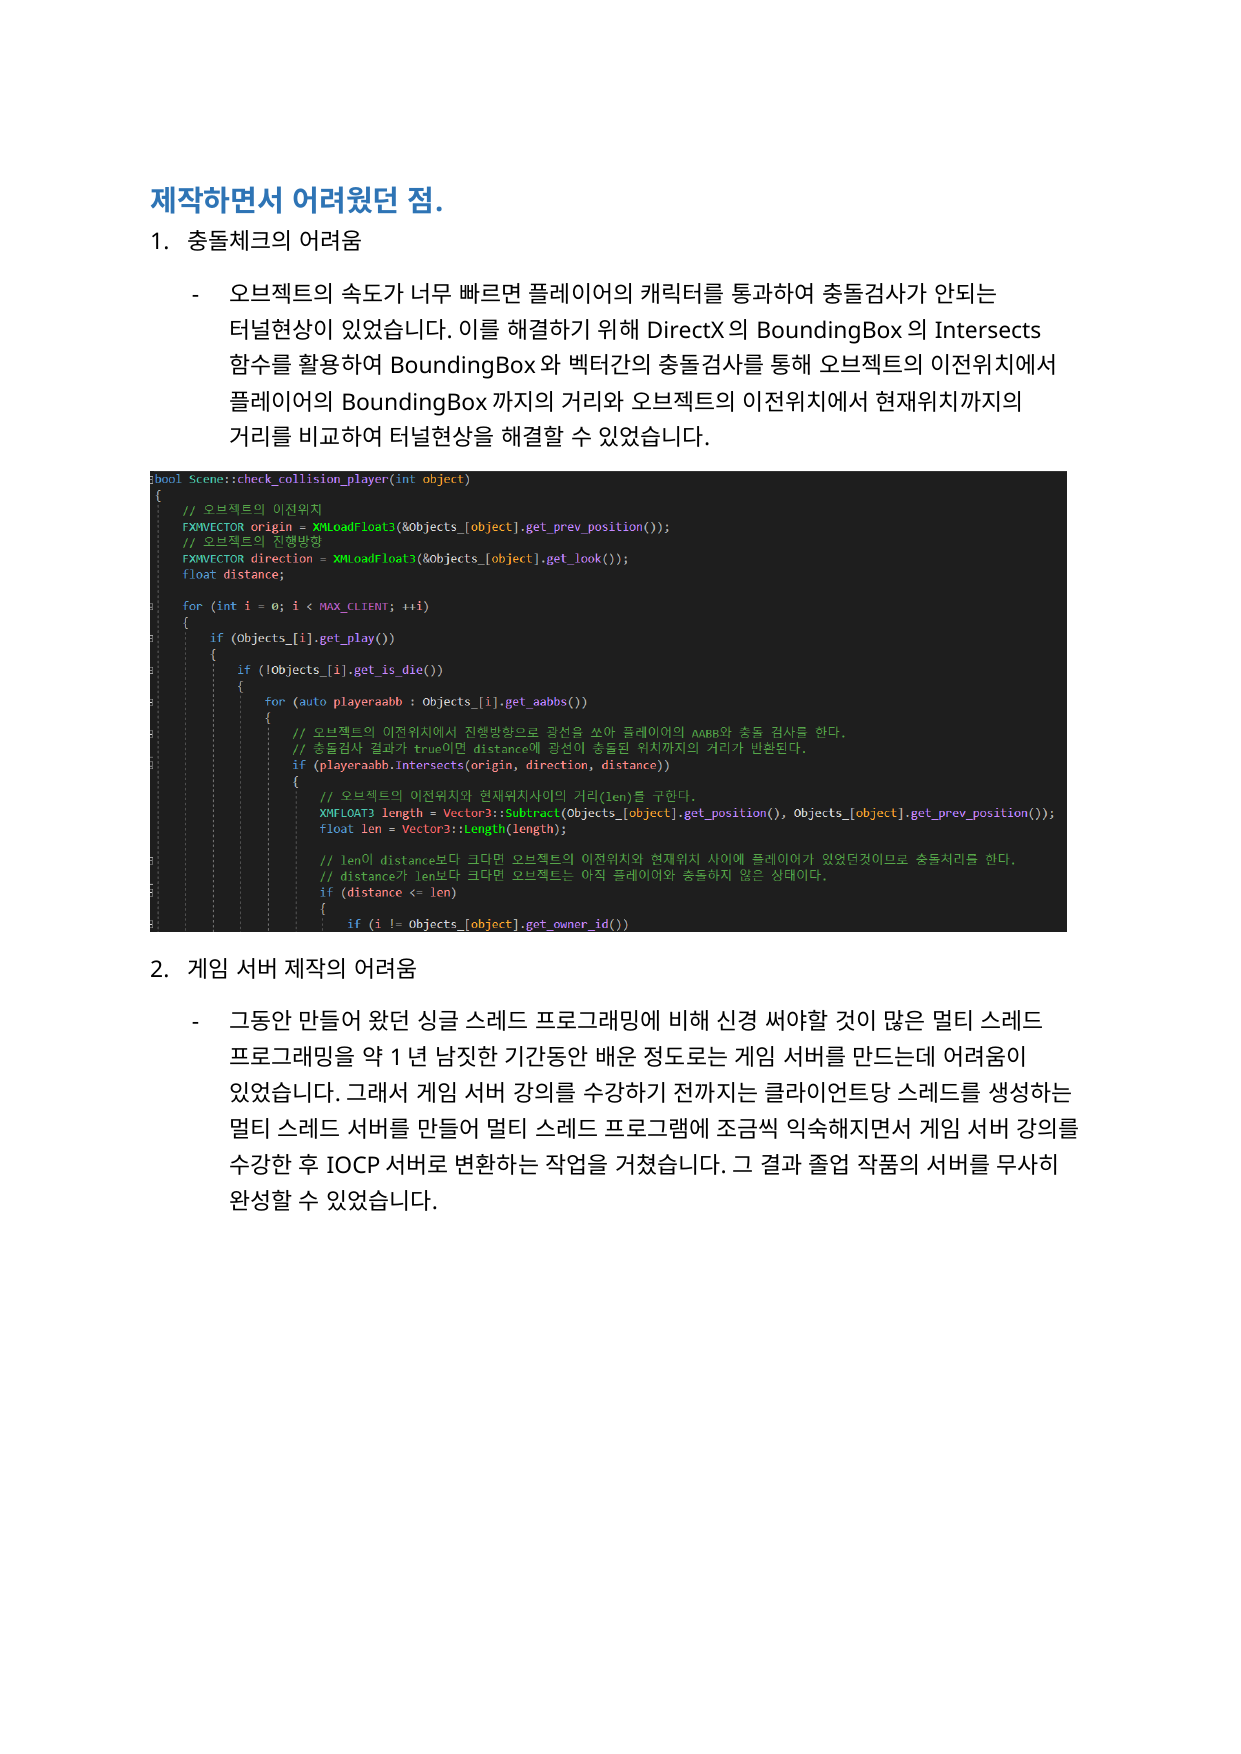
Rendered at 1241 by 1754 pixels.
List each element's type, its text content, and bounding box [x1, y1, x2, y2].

list 그동안 만들어 왔던 싱글 스레드 프로그래밍에 비해 신경 써야할 것이 많은 멀티 스레드 프로그래밍을 약 1년 남짓한 기간동안 배운 정도로는 게임 서버를 만드는데 어려움이 있었습니다. 그래서 게임 서버 강의를 수강하기 전까지는 클라이언트당 스레드를 생성하는 멀티 스레드 서버를 만들어 멀티 스레드 프로그램에 조금씩 익숙해지면서 게임 서버 강의를 수강한 후 IOCP서버로 변환하는 작업을 거쳤습니다. 그 결과 졸업 작품의 서버를 무사히 완성할 수 있었습니다. [192, 1003, 1090, 1216]
picture [150, 471, 1067, 932]
text 제작하면서 어려웠던 점. [150, 177, 1090, 219]
list 충돌체크의 어려움 [150, 223, 1090, 256]
list 게임 서버 제작의 어려움 [150, 951, 1090, 984]
